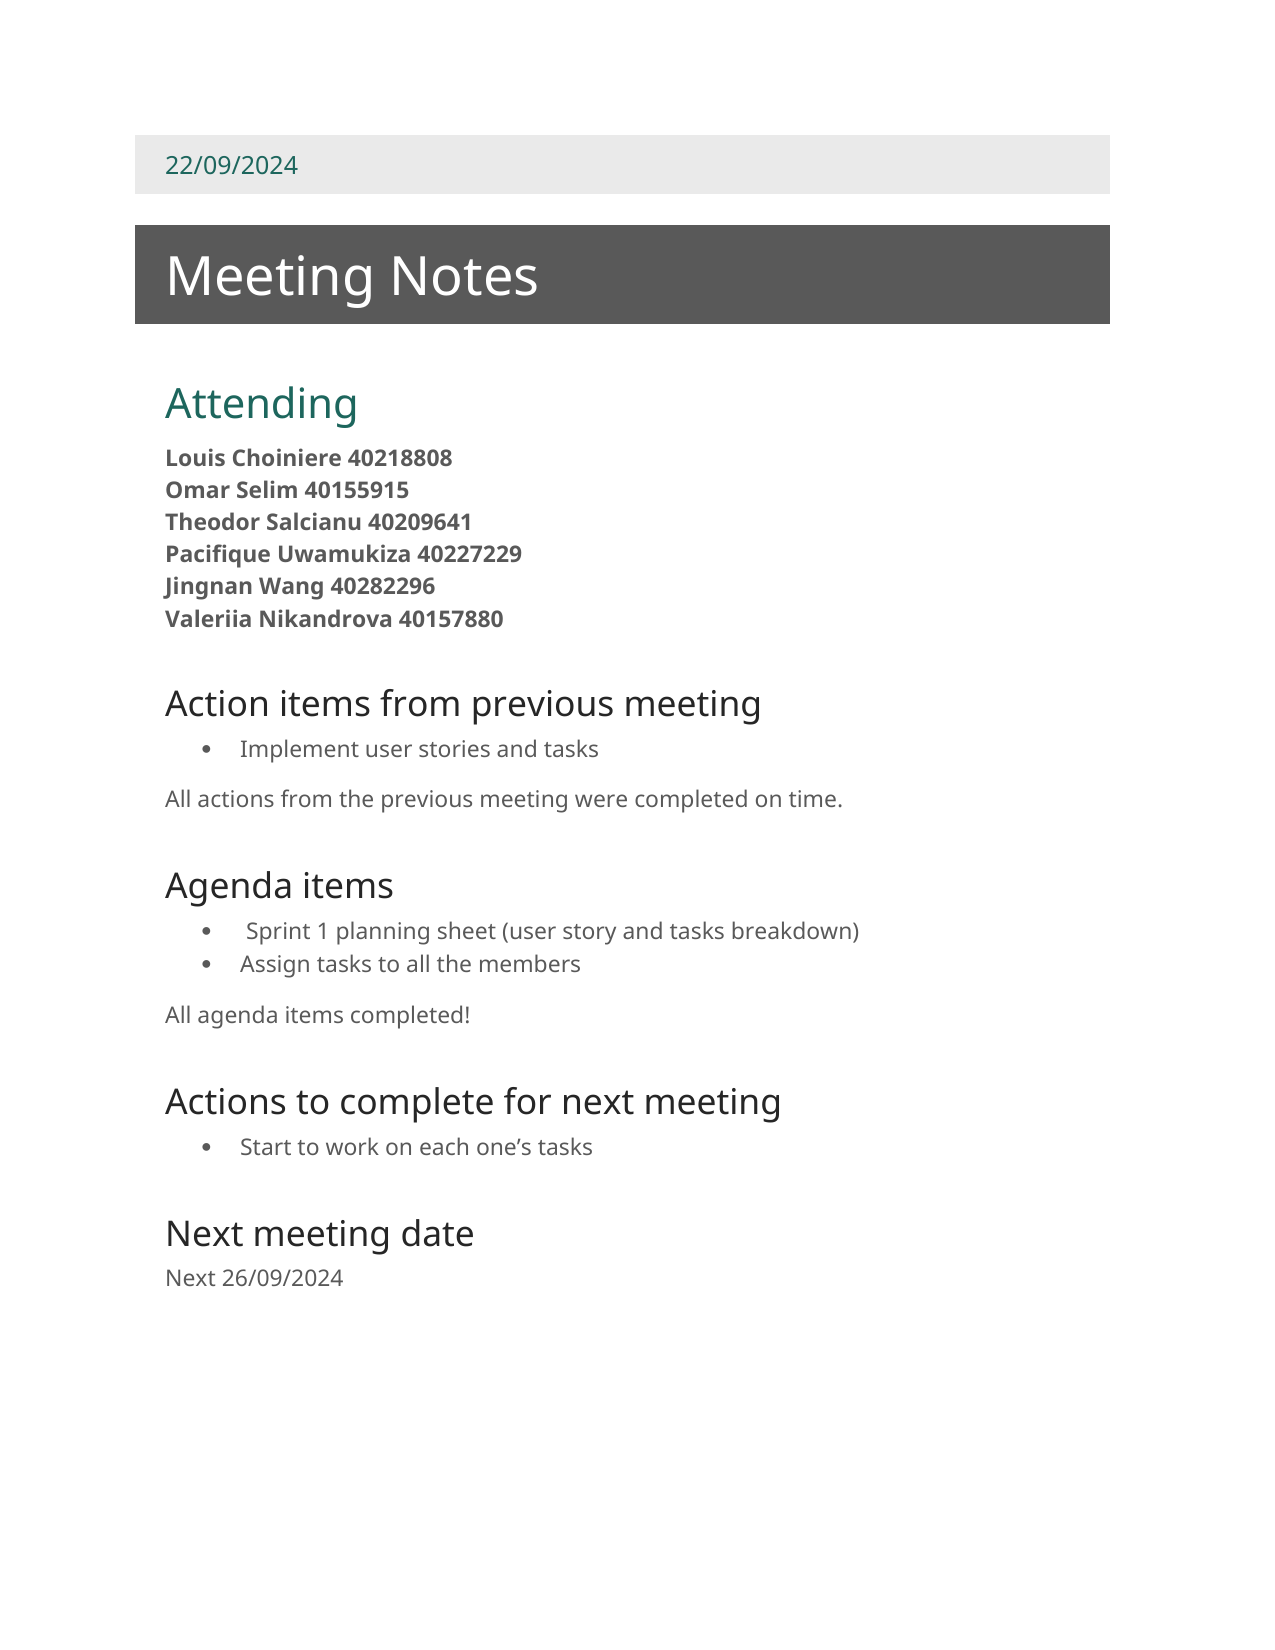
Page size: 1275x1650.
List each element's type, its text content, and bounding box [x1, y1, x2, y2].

list Start to work on each one’s tasks [202, 1131, 1140, 1162]
table_header 22/09/2024 [135, 135, 1110, 194]
subtitle Attending [165, 374, 1140, 431]
list Sprint 1 planning sheet (user story and tasks breakdown) [202, 915, 1140, 946]
subtitle Next meeting date [165, 1208, 1140, 1256]
subtitle Agenda items [165, 861, 1140, 909]
text Pacifique Uwamukiza 40227229 [165, 538, 1140, 569]
text All actions from the previous meeting were completed on time. [165, 783, 1140, 814]
text Theodor Salcianu 40209641 [165, 506, 1140, 537]
text Omar Selim 40155915 [165, 474, 1140, 505]
list Implement user stories and tasks [202, 733, 1140, 764]
subtitle Actions to complete for next meeting [165, 1076, 1140, 1124]
text All agenda items completed! [165, 999, 1140, 1030]
text Jingnan Wang 40282296 [165, 570, 1140, 602]
text Valeriia Nikandrova 40157880 [165, 602, 1140, 634]
subtitle Action items from previous meeting [165, 678, 1140, 727]
text Louis Choiniere 40218808 [165, 442, 1140, 473]
table_header Meeting Notes [135, 225, 1110, 324]
list Assign tasks to all the members [202, 948, 1140, 980]
text Next 26/09/2024 [165, 1262, 1140, 1293]
